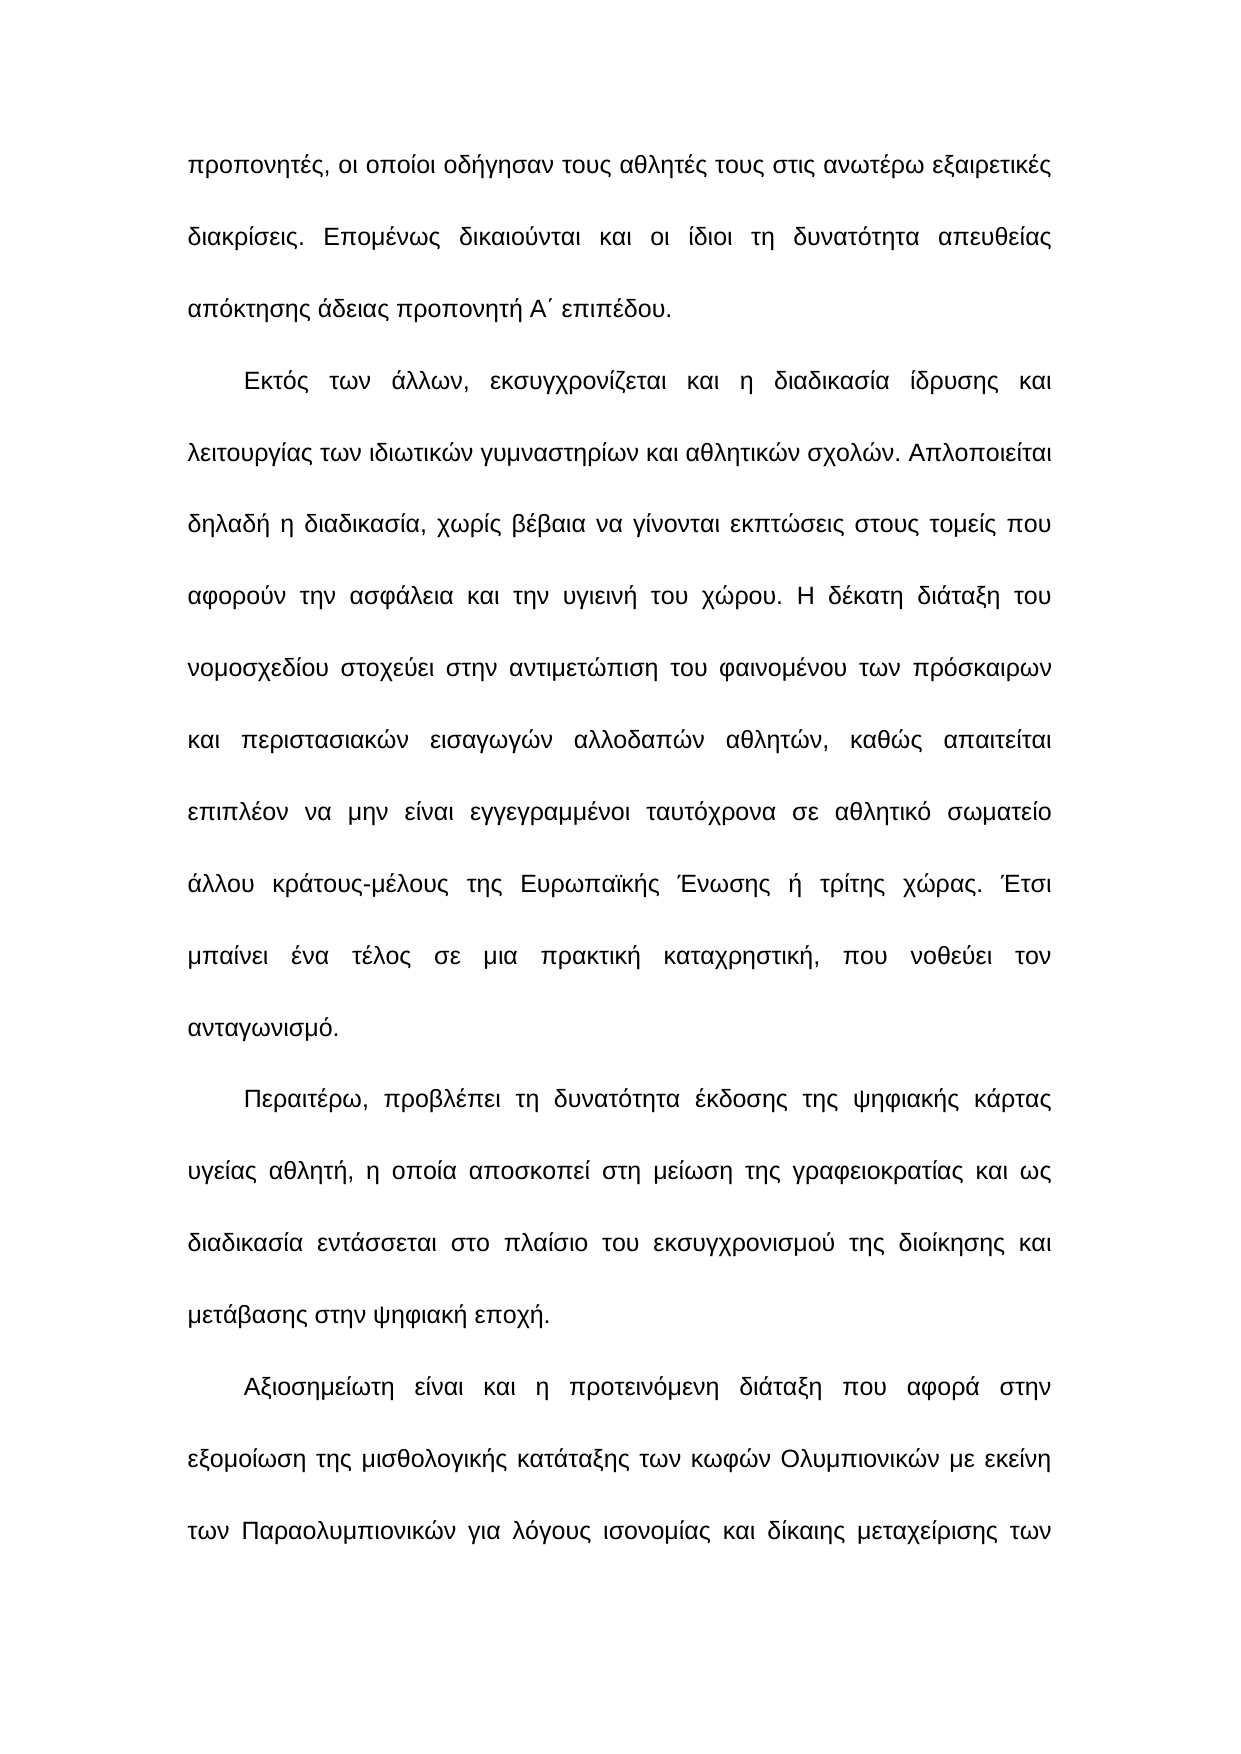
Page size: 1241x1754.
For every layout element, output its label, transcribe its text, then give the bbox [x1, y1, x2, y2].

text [187, 150, 1053, 322]
text Εκτός των άλλων, εκσυγχρονίζεται και η διαδικασία ίδρυσης και λειτουργίας των ιδιωτικών γυμναστηρίων και αθλητικών σχολών. Απλοποιείται δηλαδή η διαδικασία, χωρίς βέβαια να γίνονται εκπτώσεις στους τομείς που αφορούν την ασφάλεια και την υγιεινή του χώρου. Η δέκατη διάταξη του νομοσχεδίου στοχεύει στην αντιμετώπιση του φαινομένου των πρόσκαιρων και περιστασιακών εισαγωγών αλλοδαπών αθλητών, καθώς απαιτείται επιπλέον να μην είναι εγγεγραμμένοι ταυτόχρονα σε αθλητικό σωματείο άλλου κράτους-μέλους της Ευρωπαϊκής Ένωσης ή τρίτης χώρας. Έτσι μπαίνει ένα τέλος σε μια πρακτική καταχρηστική, που νοθεύει τον ανταγωνισμό. [187, 366, 1053, 1041]
text Περαιτέρω, προβλέπει τη δυνατότητα έκδοσης της ψηφιακής κάρτας υγείας αθλητή, η οποία αποσκοπεί στη μείωση της γραφειοκρατίας και ως διαδικασία εντάσσεται στο πλαίσιο του εκσυγχρονισμού της διοίκησης και μετάβασης στην ψηφιακή εποχή. [187, 1084, 1053, 1329]
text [187, 1372, 1053, 1544]
